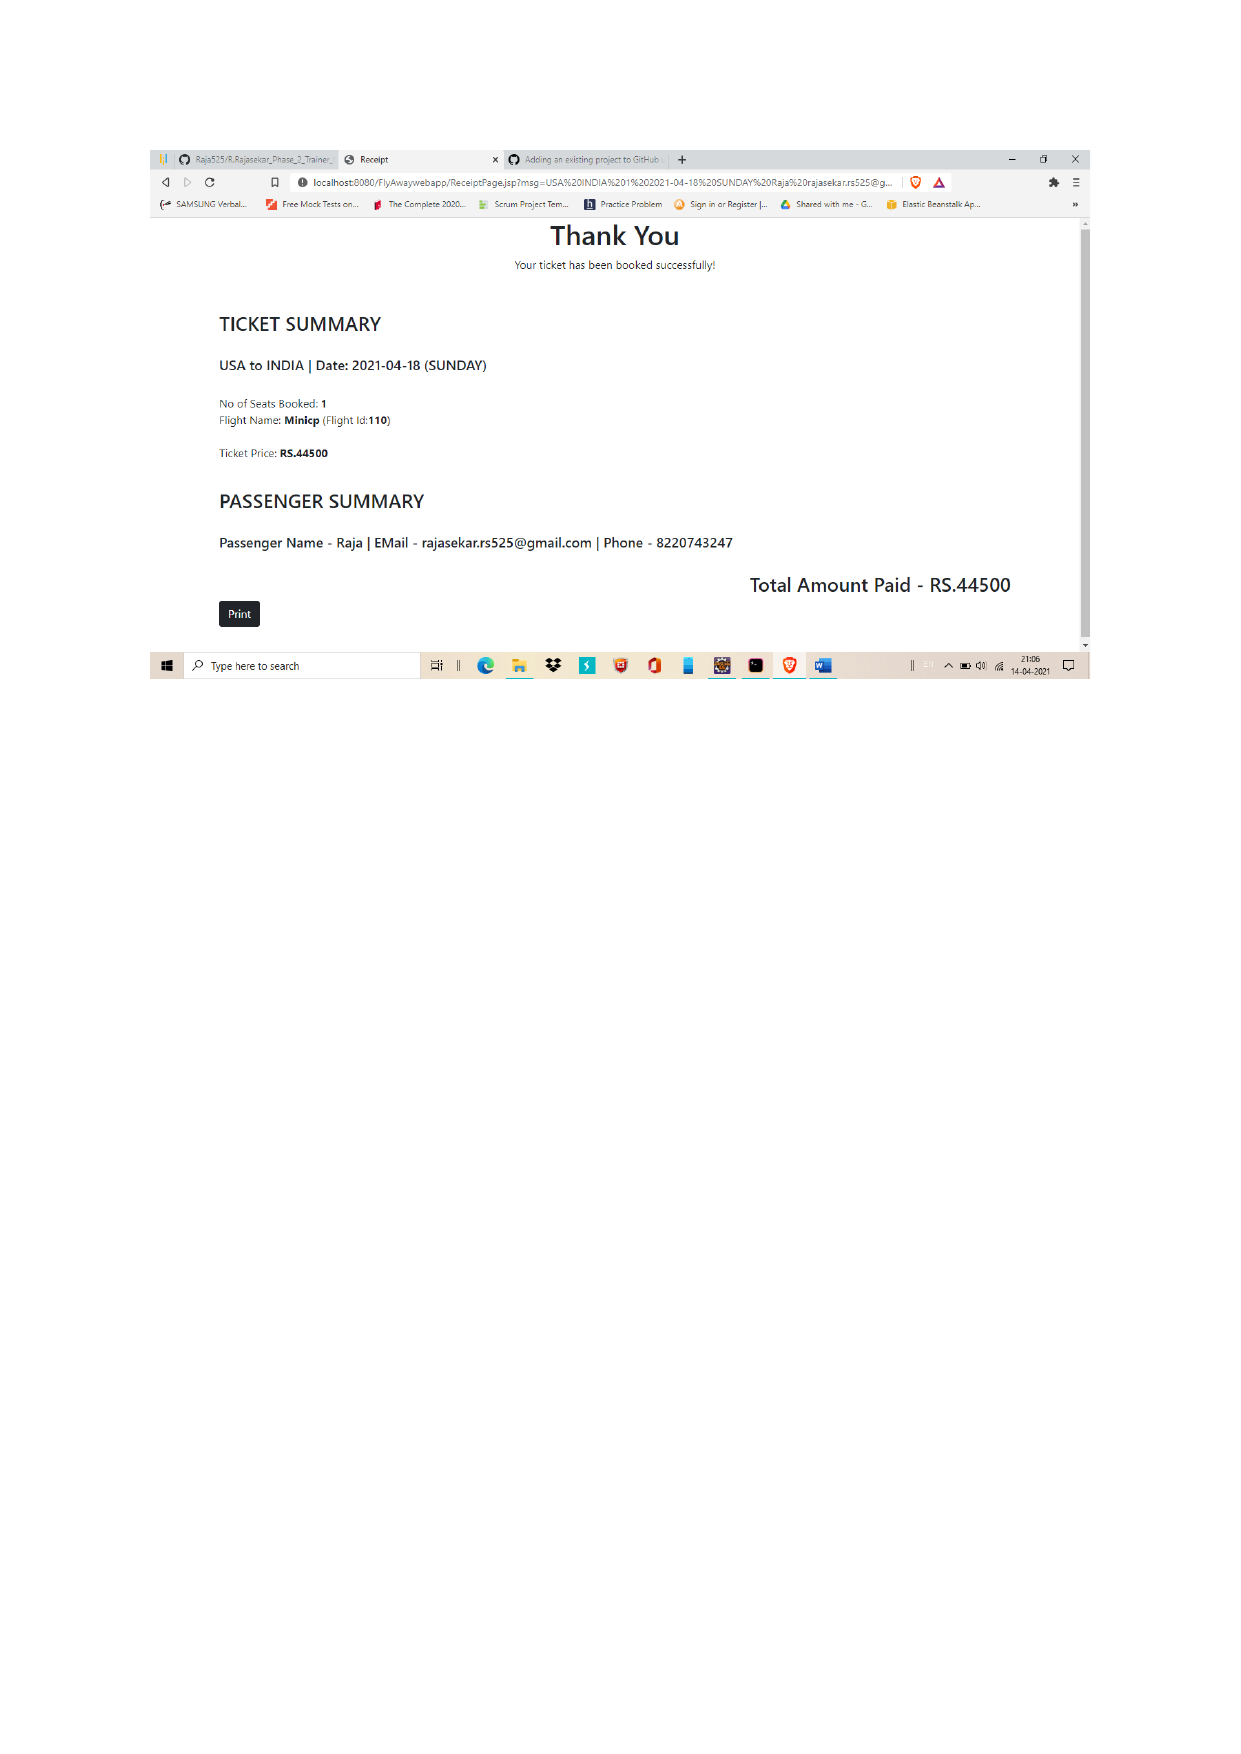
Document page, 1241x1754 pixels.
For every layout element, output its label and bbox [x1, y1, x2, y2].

picture [150, 150, 1091, 679]
